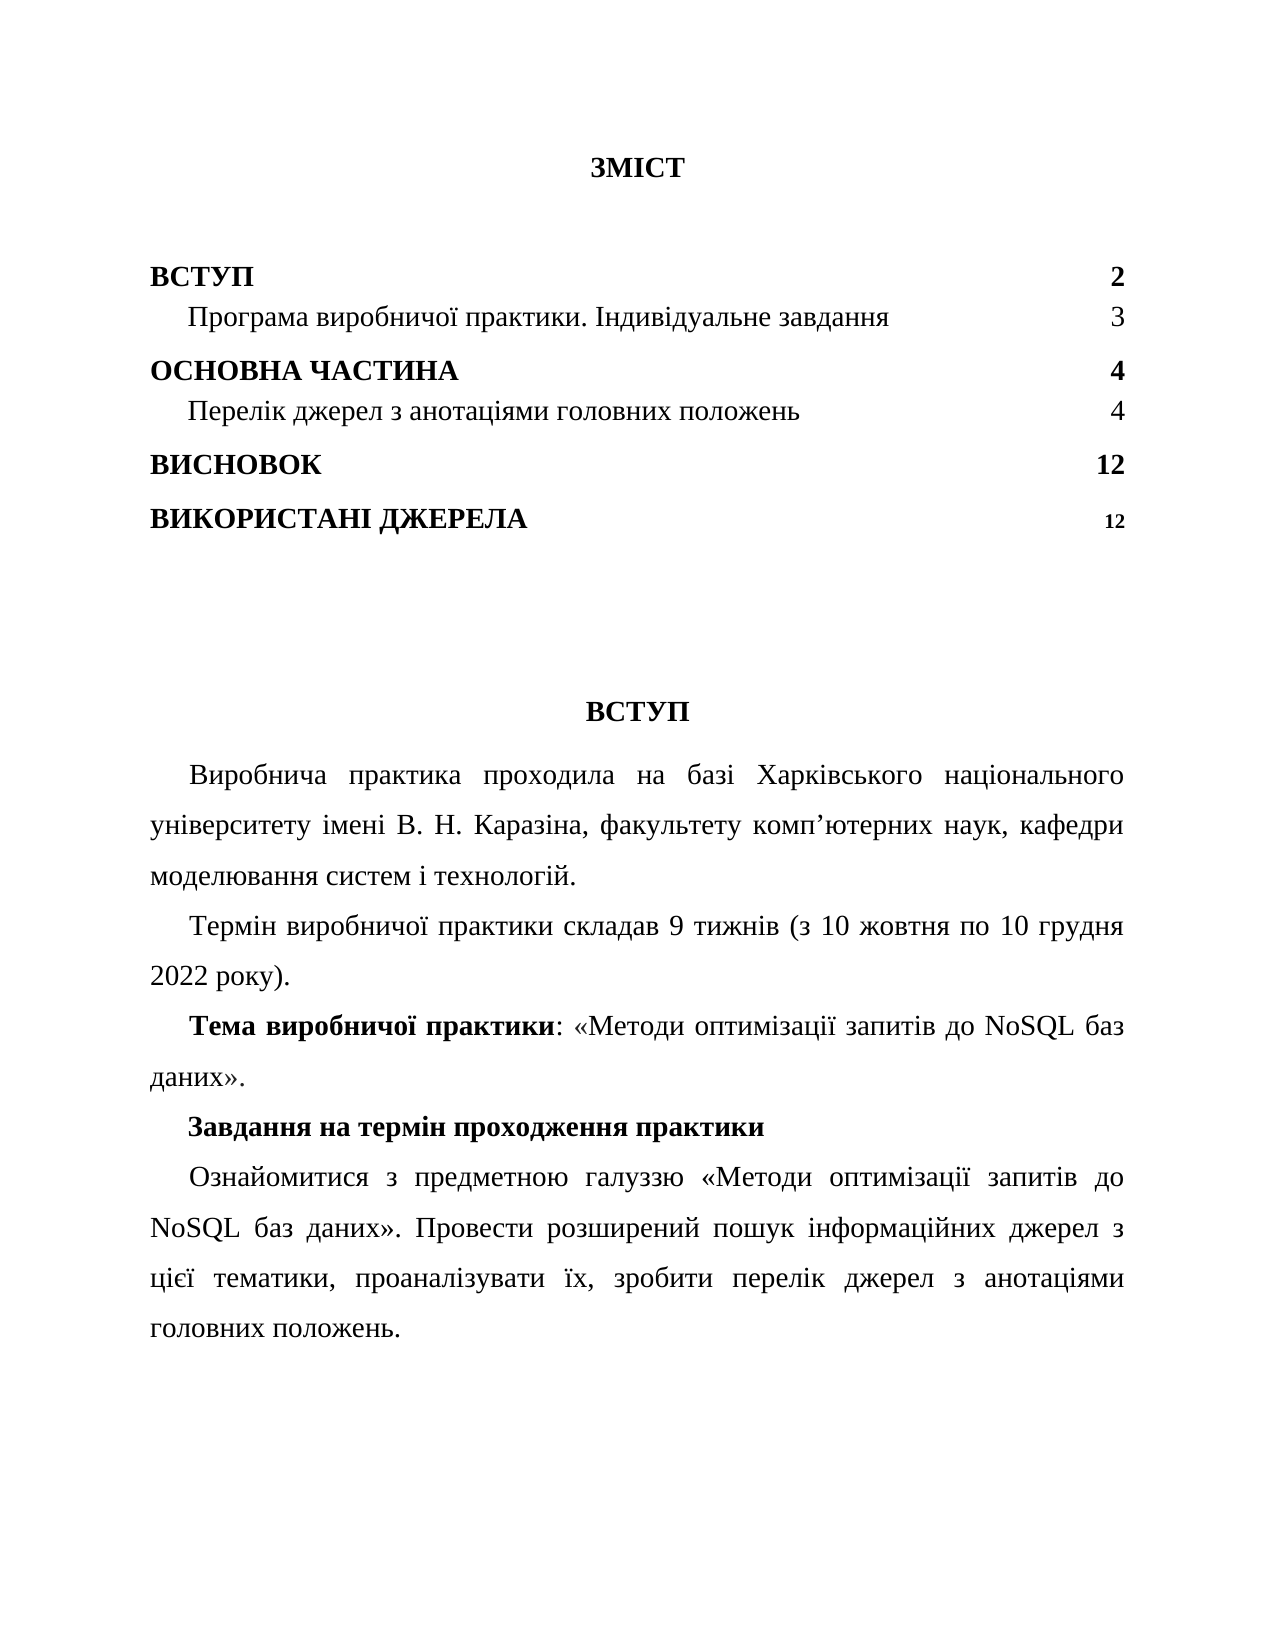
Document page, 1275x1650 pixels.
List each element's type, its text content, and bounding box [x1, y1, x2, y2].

text Завдання на термін проходження практики [187, 1109, 1125, 1143]
text Термін виробничої практики складав 9 тижнів (з 10 жовтня по 10 грудня 2022 року). [150, 908, 1125, 992]
text Виробнича практика проходила на базі Харківського національного університету імені В. Н. Каразіна, факультету комп’ютерних наук, кафедри моделювання систем і технологій. [150, 757, 1125, 891]
text ЗМІСТ [150, 150, 1125, 183]
subtitle ВСТУП [150, 694, 1125, 728]
text Ознайомитися з предметною галуззю «Методи оптимізації запитів до NoSQL баз даних». Провести розширений пошук інформаційних джерел з цієї тематики, проаналізувати їх, зробити перелік джерел з анотаціями головних положень. [150, 1159, 1125, 1344]
text Тема виробничої практики: «Методи оптимізації запитів до NoSQL баз даних». [150, 1008, 1125, 1092]
